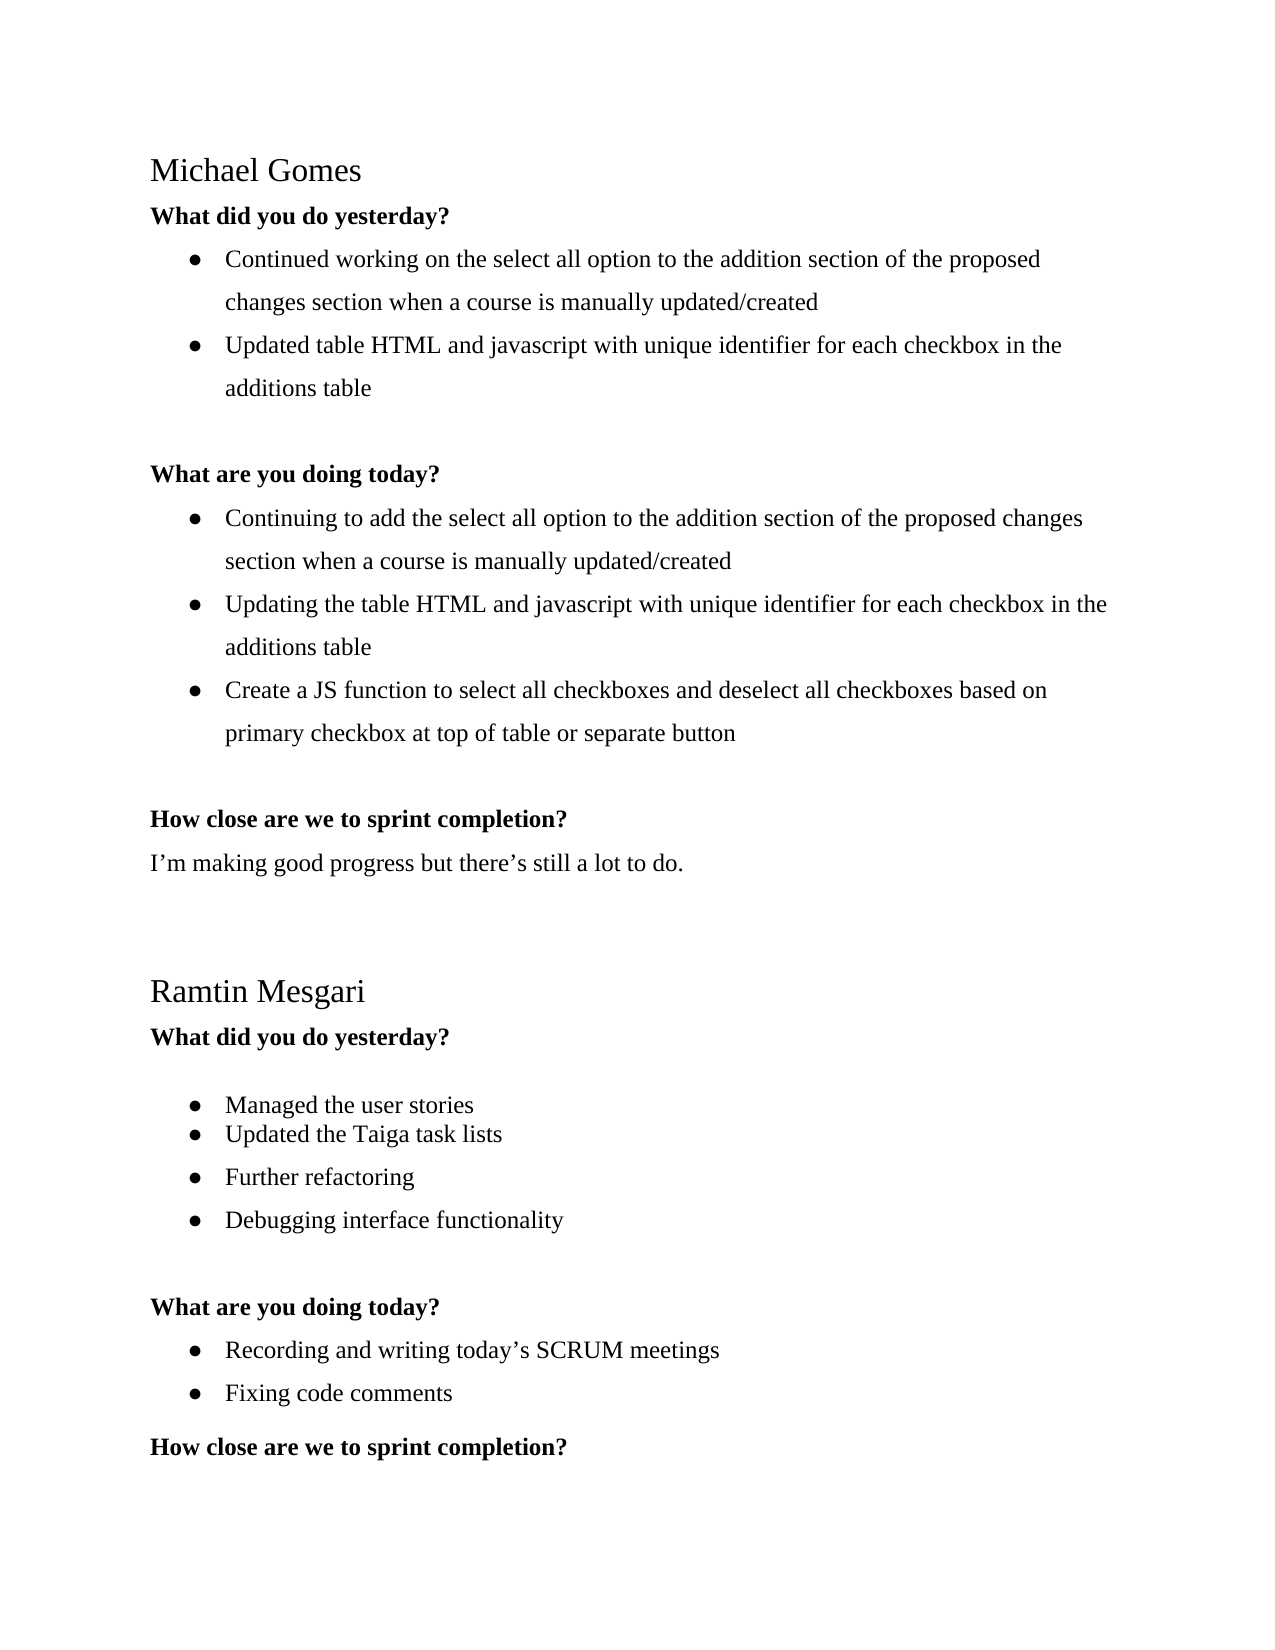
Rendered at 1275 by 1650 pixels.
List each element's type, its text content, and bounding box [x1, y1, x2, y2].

list Create a JS function to select all checkboxes and deselect all checkboxes based on primary checkbox at top of table or separate button [187, 675, 1125, 747]
subtitle Ramtin Mesgari [150, 971, 1125, 1010]
list Continued working on the select all option to the addition section of the proposed changes section when a course is manually updated/created [187, 244, 1125, 316]
list Debugging interface functionality [187, 1205, 1125, 1234]
list Updating the table HTML and javascript with unique identifier for each checkbox in the additions table [187, 589, 1125, 661]
list Further refactoring [187, 1162, 1125, 1191]
list Recording and writing today’s SCRUM meetings [187, 1335, 1125, 1363]
subtitle Michael Gomes [150, 150, 1125, 188]
text What are you doing today? [150, 459, 1125, 488]
text What are you doing today? [150, 1292, 1125, 1320]
text How close are we to sprint completion? [150, 804, 1125, 833]
text How close are we to sprint completion? [150, 1432, 1125, 1460]
list Continuing to add the select all option to the addition section of the proposed changes section when a course is manually updated/created [187, 503, 1125, 574]
list Updated table HTML and javascript with unique identifier for each checkbox in the additions table [187, 330, 1125, 402]
list Managed the user stories [187, 1090, 1125, 1119]
text I’m making good progress but there’s still a lot to do. [150, 848, 1125, 876]
text What did you do yesterday? [150, 1022, 1125, 1051]
list Fixing code comments [187, 1378, 1125, 1407]
text What did you do yesterday? [150, 201, 1125, 229]
list Updated the Taiga task lists [187, 1119, 1125, 1148]
